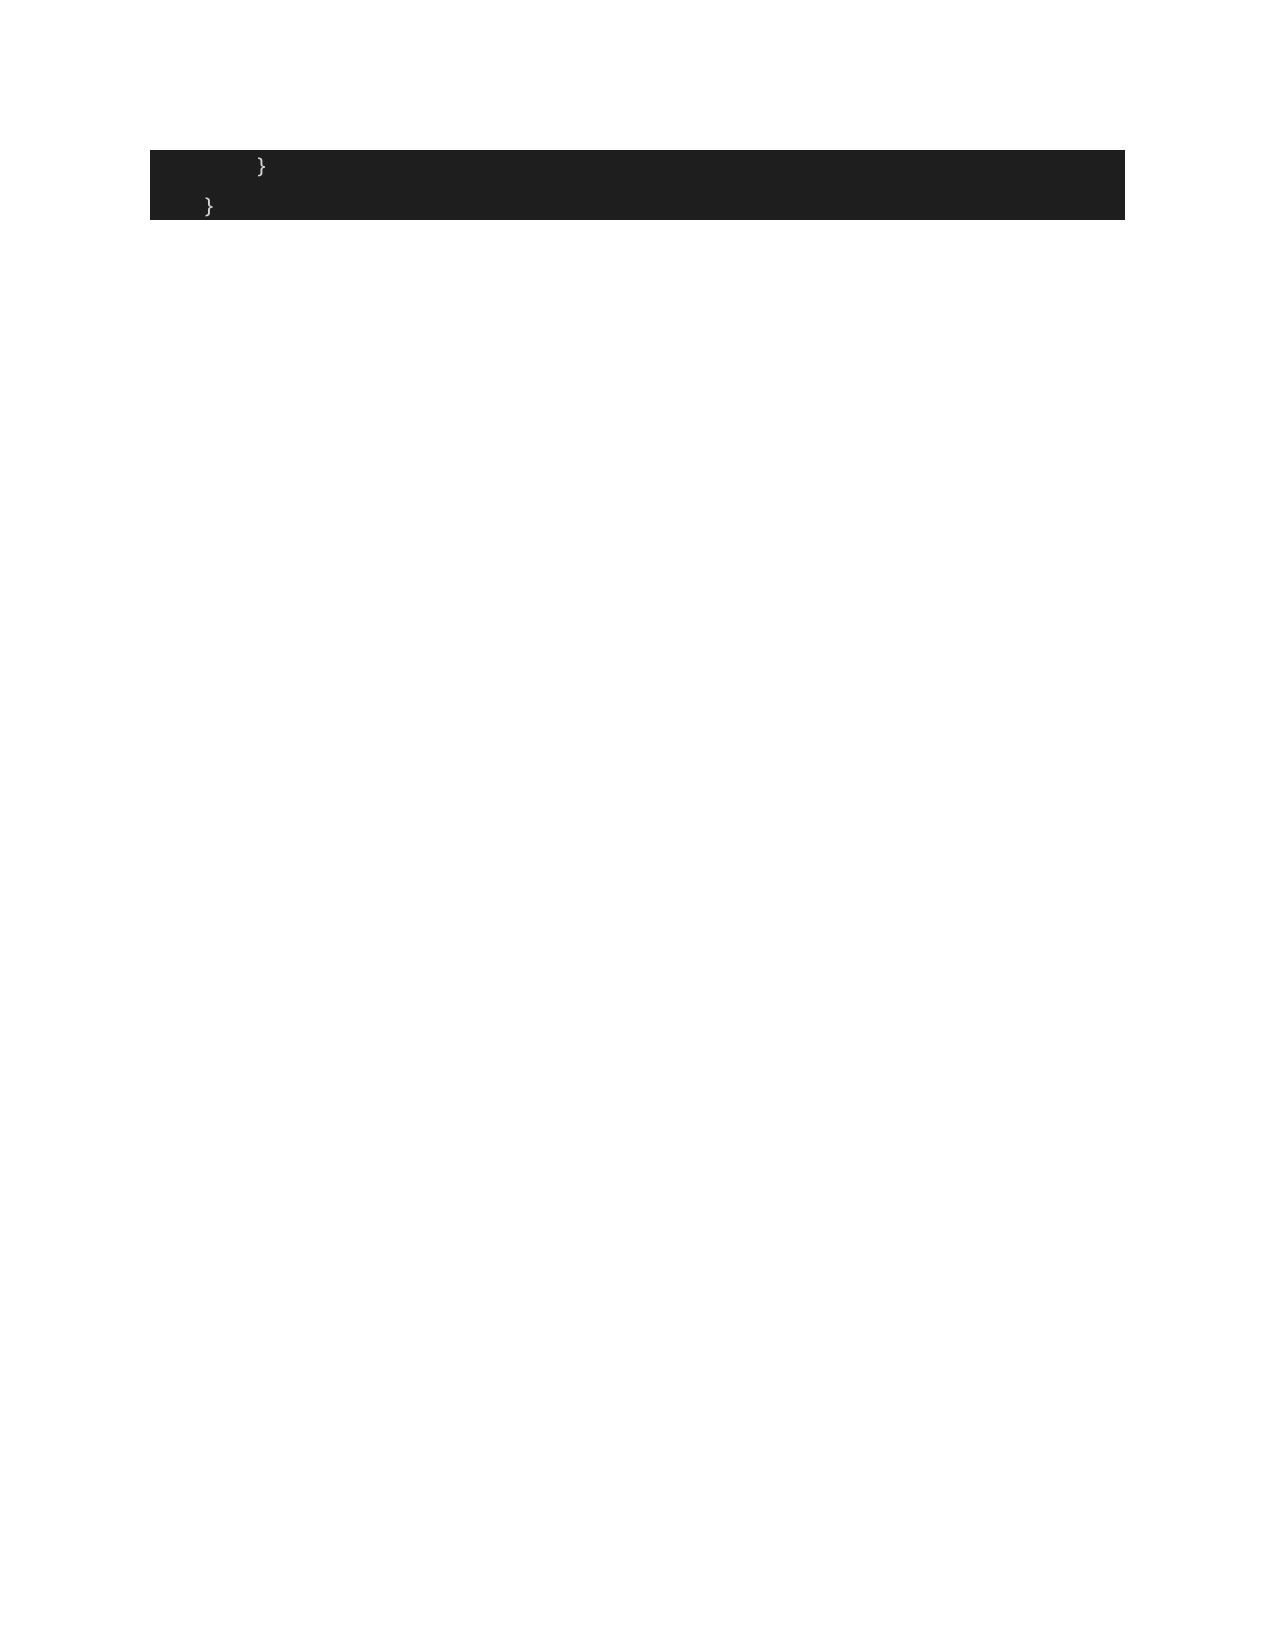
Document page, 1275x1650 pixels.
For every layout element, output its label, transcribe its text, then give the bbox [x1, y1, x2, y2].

text } [150, 150, 1125, 180]
text } [150, 190, 1125, 220]
